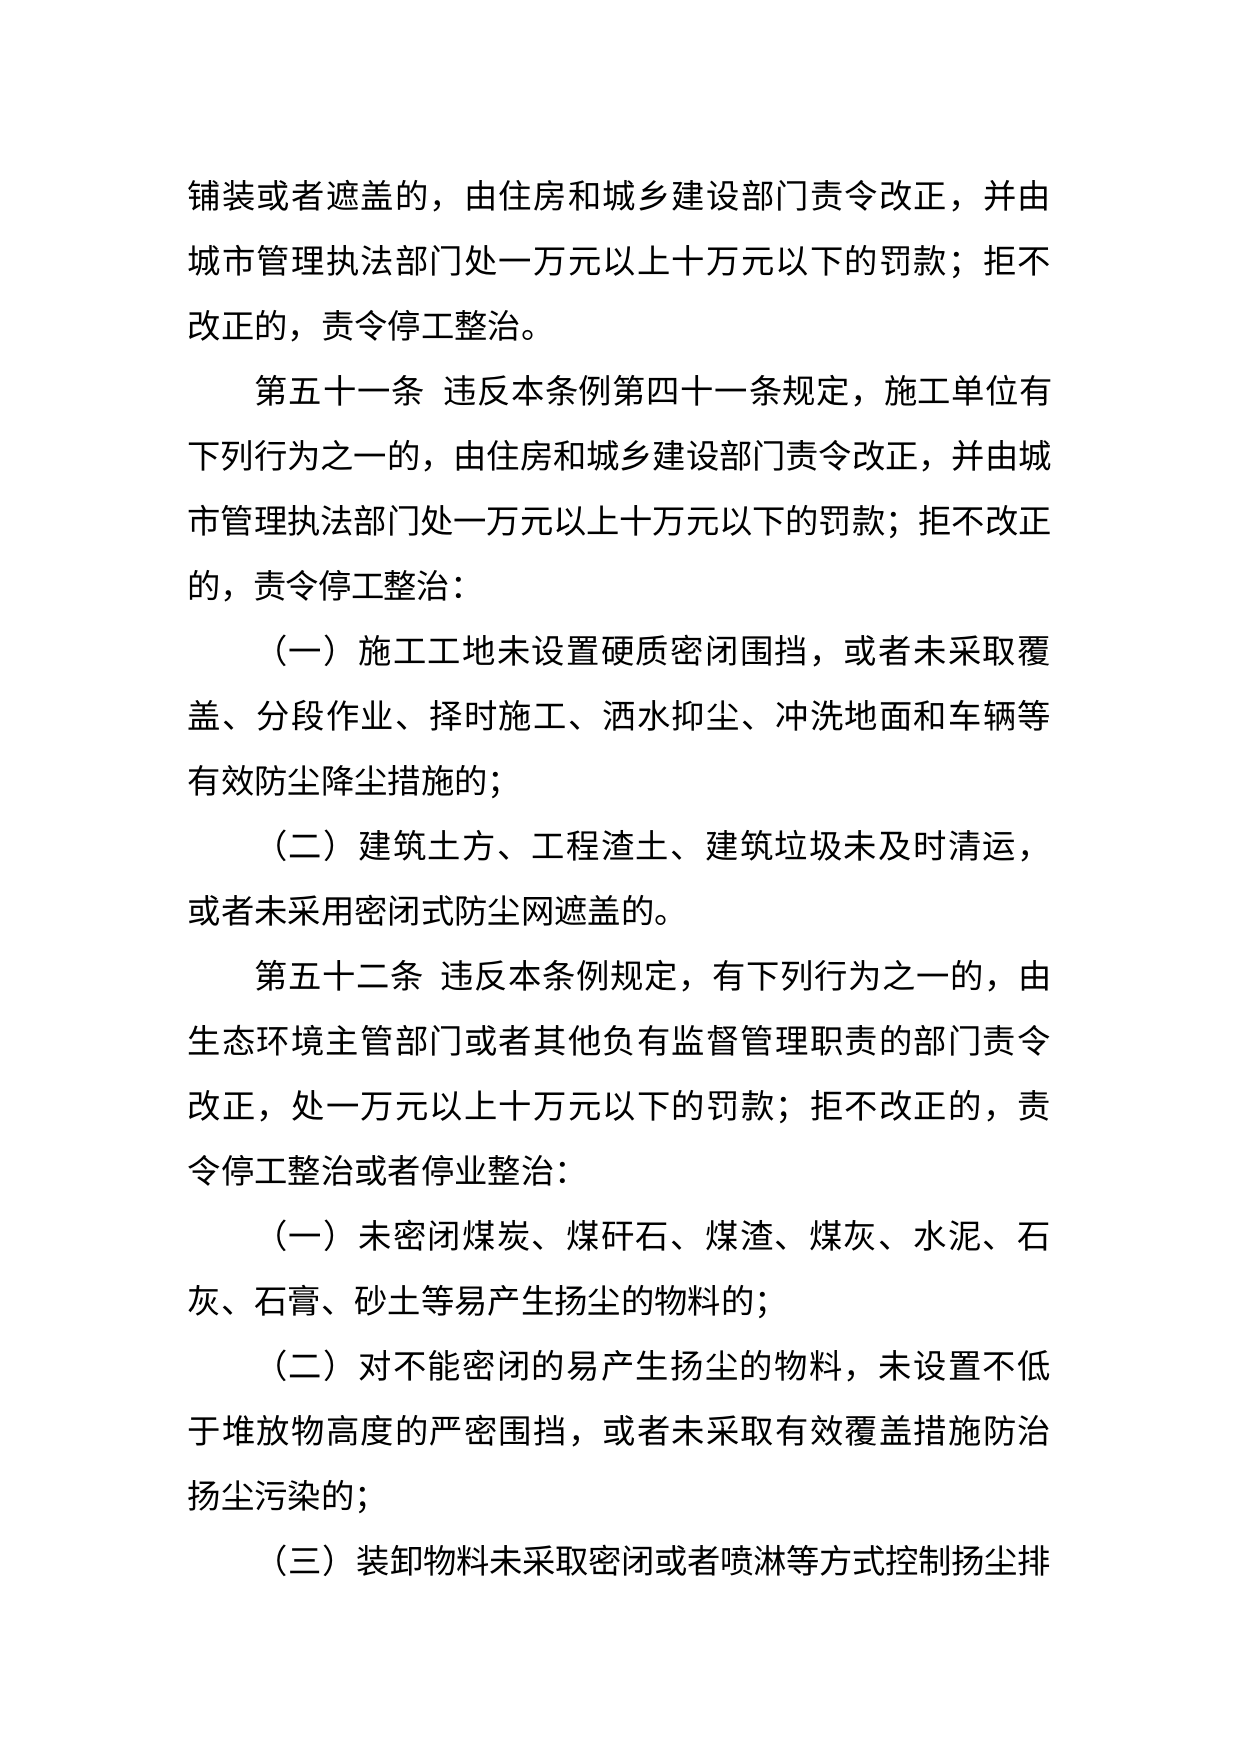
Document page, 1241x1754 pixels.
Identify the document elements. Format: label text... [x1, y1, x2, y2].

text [187, 1527, 1053, 1592]
text （二）建筑土方、工程渣土、建筑垃圾未及时清运，或者未采用密闭式防尘网遮盖的。 [187, 812, 1053, 942]
text （二）对不能密闭的易产生扬尘的物料，未设置不低于堆放物高度的严密围挡，或者未采取有效覆盖措施防治扬尘污染的； [187, 1332, 1053, 1527]
text （一）未密闭煤炭、煤矸石、煤渣、煤灰、水泥、石灰、石膏、砂土等易产生扬尘的物料的； [187, 1202, 1053, 1332]
text （一）施工工地未设置硬质密闭围挡，或者未采取覆盖、分段作业、择时施工、洒水抑尘、冲洗地面和车辆等有效防尘降尘措施的； [187, 617, 1053, 812]
text 第五十二条 违反本条例规定，有下列行为之一的，由生态环境主管部门或者其他负有监督管理职责的部门责令改正，处一万元以上十万元以下的罚款；拒不改正的，责令停工整治或者停业整治： [187, 942, 1053, 1202]
text 第五十一条 违反本条例第四十一条规定，施工单位有下列行为之一的，由住房和城乡建设部门责令改正，并由城市管理执法部门处一万元以上十万元以下的罚款；拒不改正的，责令停工整治： [187, 357, 1053, 617]
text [187, 162, 1053, 357]
